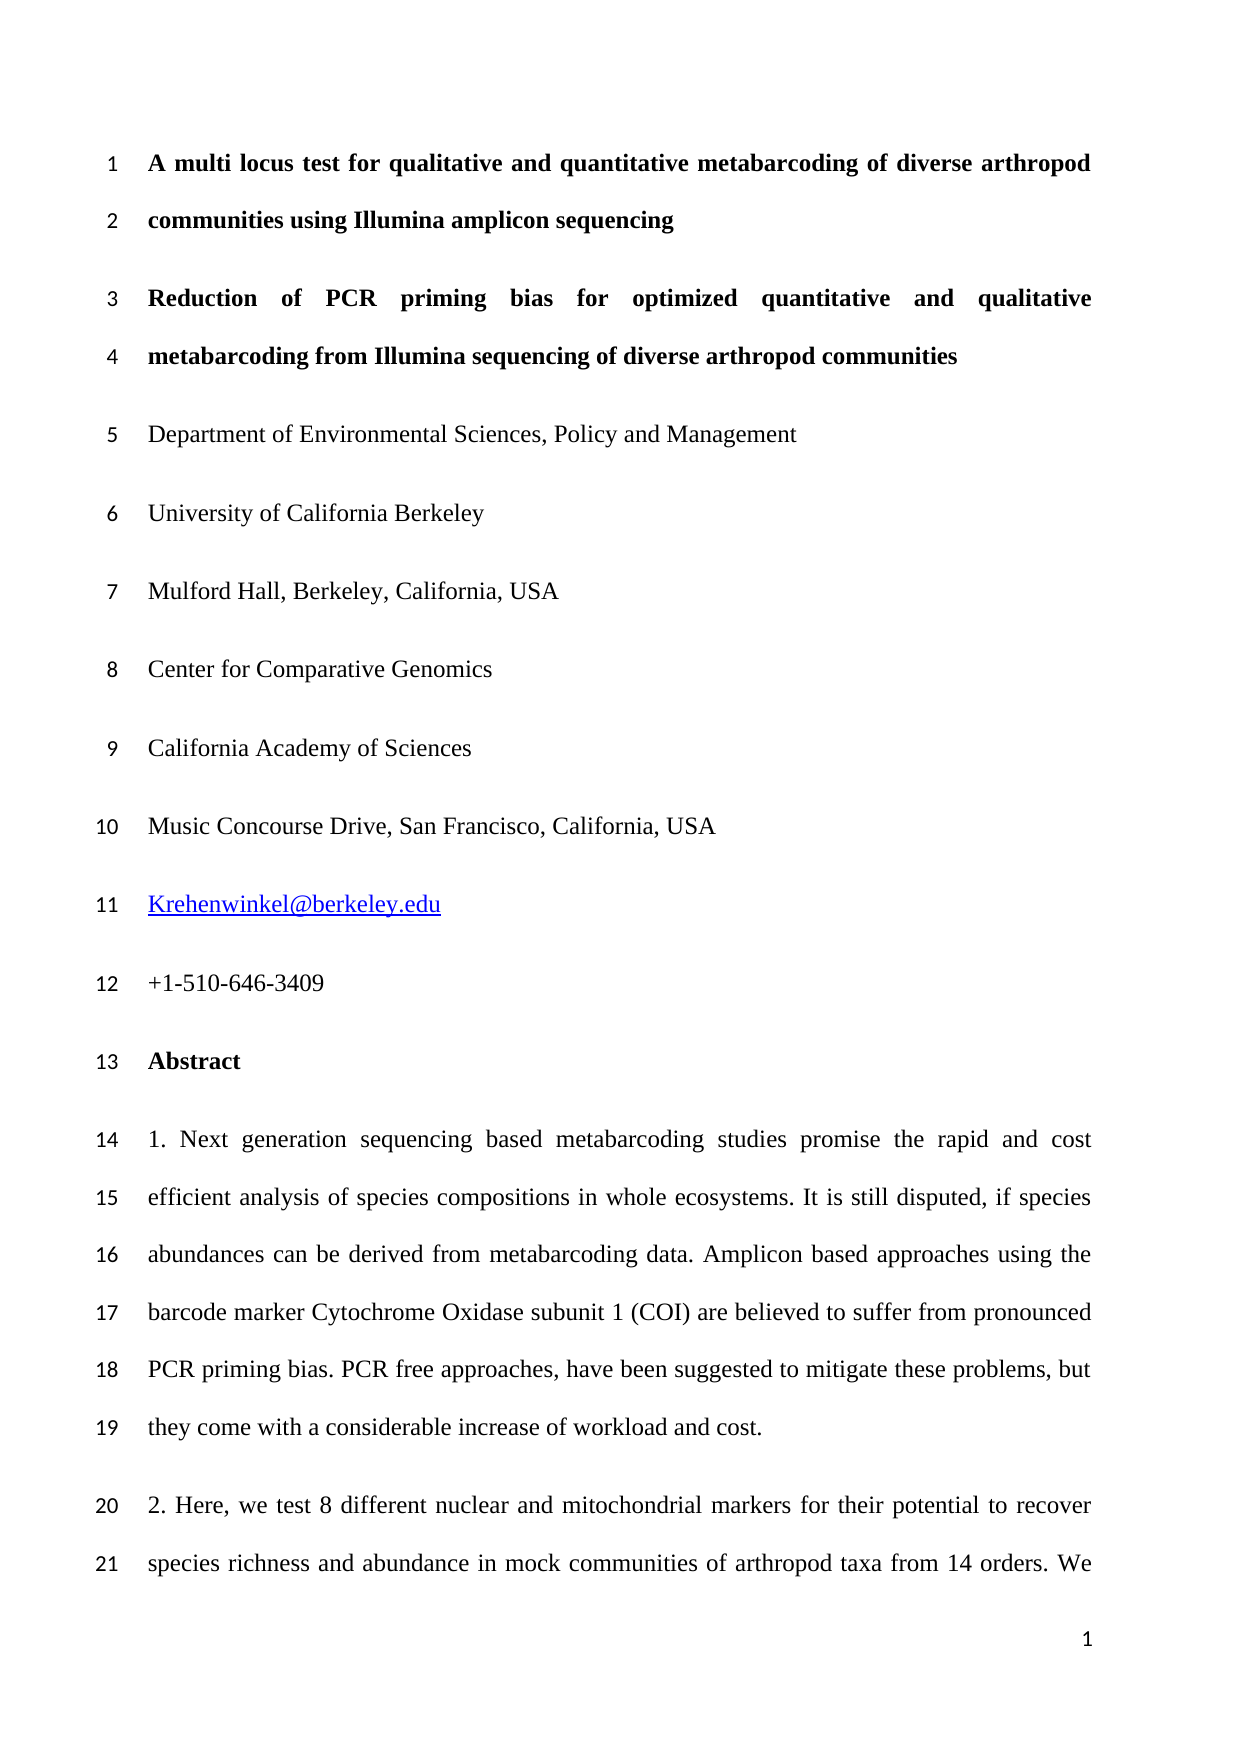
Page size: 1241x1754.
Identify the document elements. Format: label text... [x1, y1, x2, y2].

text Music Concourse Drive, San Francisco, California, USA [148, 811, 1093, 840]
text California Academy of Sciences [148, 733, 1093, 761]
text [148, 1490, 1093, 1576]
text Abstract [148, 1046, 1093, 1075]
text Reduction of PCR priming bias for optimized quantitative and qualitative metabarcoding from Illumina sequencing of diverse arthropod communities [148, 283, 1093, 370]
text Krehenwinkel@berkeley.edu [148, 889, 1093, 918]
text Center for Comparative Genomics [148, 654, 1093, 683]
text University of California Berkeley [148, 498, 1093, 526]
text 1. Next generation sequencing based metabarcoding studies promise the rapid and cost efficient analysis of species compositions in whole ecosystems. It is still disputed, if species abundances can be derived from metabarcoding data. Amplicon based approaches using the barcode marker Cytochrome Oxidase subunit 1 (COI) are believed to suffer from pronounced PCR priming bias. PCR free approaches, have been suggested to mitigate these problems, but they come with a considerable increase of workload and cost. [148, 1124, 1093, 1441]
text Mulford Hall, Berkeley, California, USA [148, 576, 1093, 605]
text +1-510-646-3409 [148, 968, 1093, 996]
text Department of Environmental Sciences, Policy and Management [148, 419, 1093, 448]
text A multi locus test for qualitative and quantitative metabarcoding of diverse arthropod communities using Illumina amplicon sequencing [148, 148, 1093, 234]
